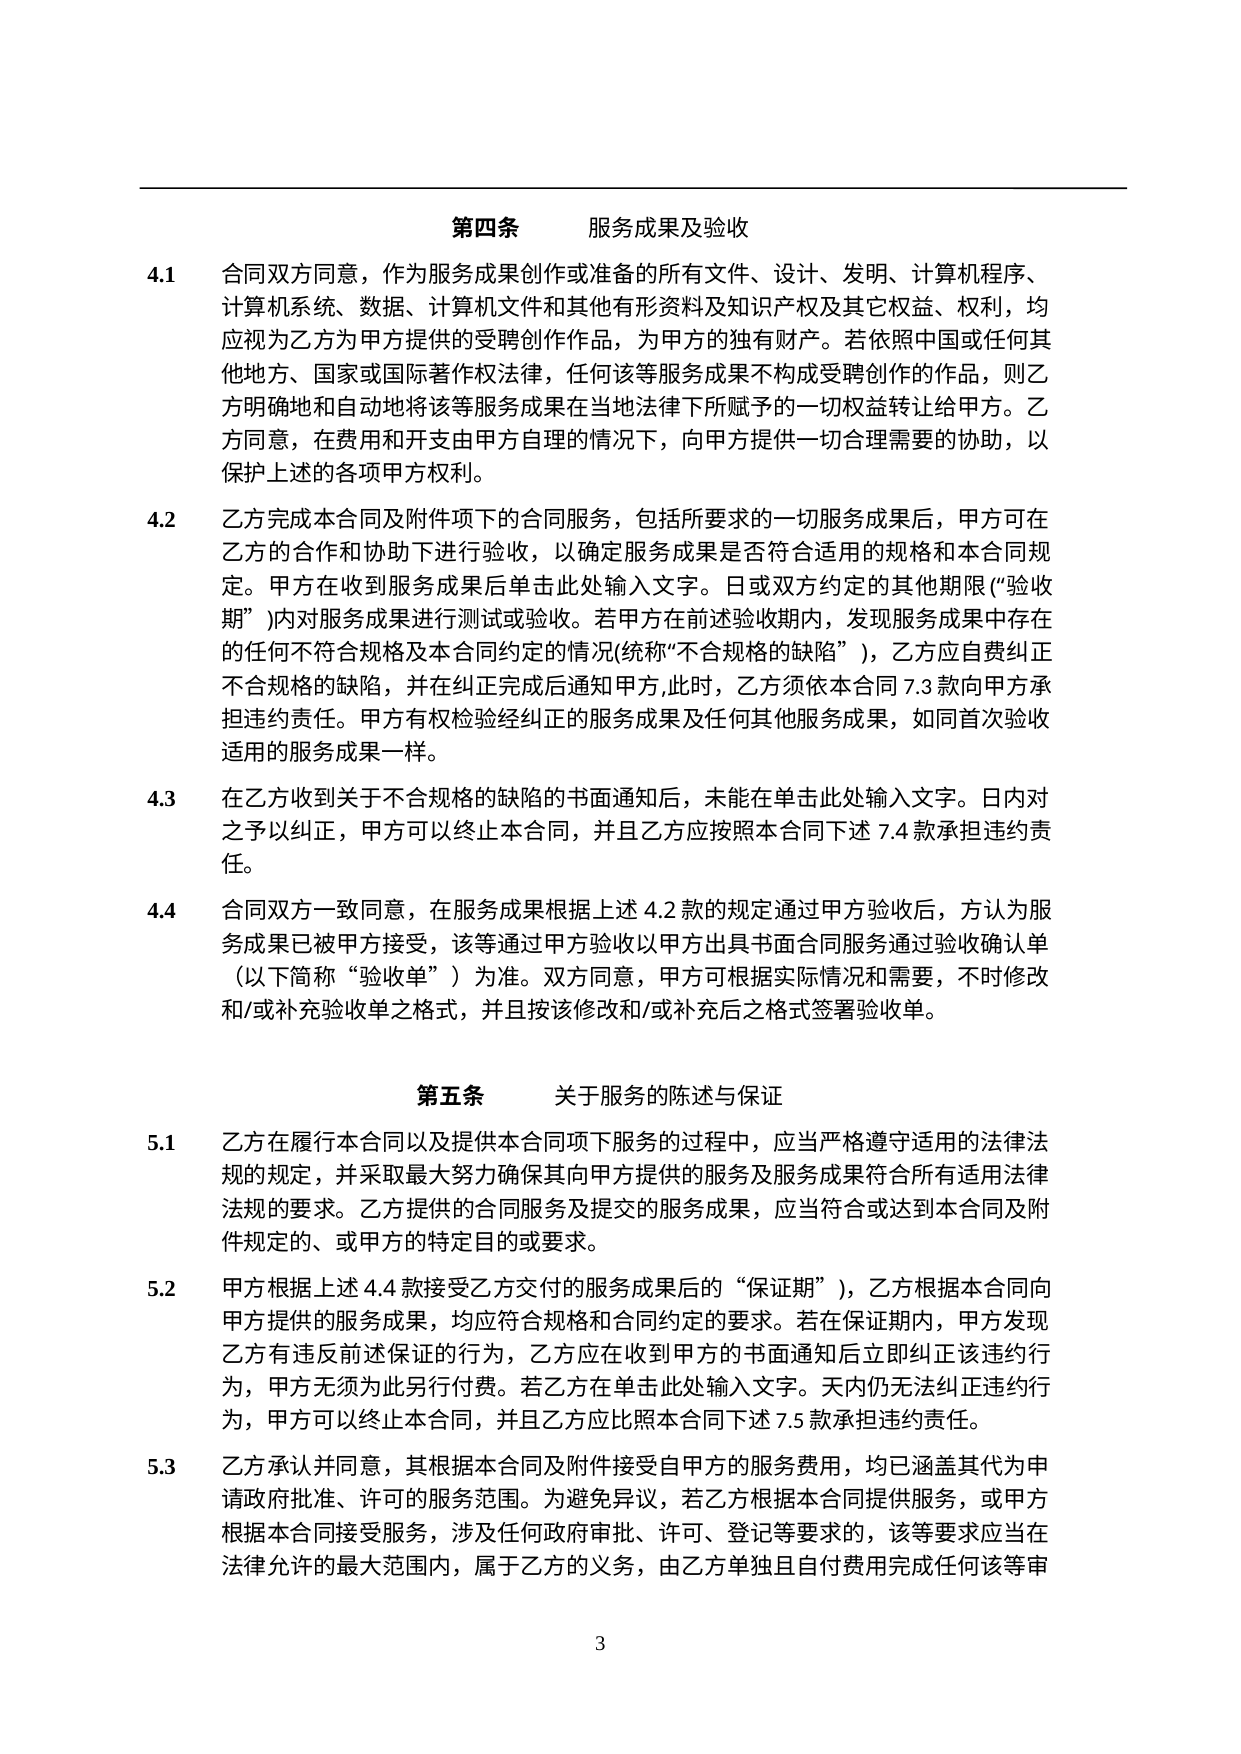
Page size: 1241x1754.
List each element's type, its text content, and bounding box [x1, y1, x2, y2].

list 合同双方一致同意，在服务成果根据上述4.2款的规定通过甲方验收后，方认为服务成果已被甲方接受，该等通过甲方验收以甲方出具书面合同服务通过验收确认单（以下简称“验收单”）为准。双方同意，甲方可根据实际情况和需要，不时修改和/或补充验收单之格式，并且按该修改和/或补充后之格式签署验收单。 [147, 892, 1053, 1025]
subtitle 关于服务的陈述与保证 [147, 1078, 1053, 1111]
list 乙方完成本合同及附件项下的合同服务，包括所要求的一切服务成果后，甲方可在乙方的合作和协助下进行验收，以确定服务成果是否符合适用的规格和本合同规定。甲方在收到服务成果后单击此处输入文字。日或双方约定的其他期限(“验收期”)内对服务成果进行测试或验收。若甲方在前述验收期内，发现服务成果中存在的任何不符合规格及本合同约定的情况(统称“不合规格的缺陷”)，乙方应自费纠正不合规格的缺陷，并在纠正完成后通知甲方,此时，乙方须依本合同7.3款向甲方承担违约责任。甲方有权检验经纠正的服务成果及任何其他服务成果，如同首次验收适用的服务成果一样。 [147, 501, 1053, 767]
list 乙方在履行本合同以及提供本合同项下服务的过程中，应当严格遵守适用的法律法规的规定，并采取最大努力确保其向甲方提供的服务及服务成果符合所有适用法律法规的要求。乙方提供的合同服务及提交的服务成果，应当符合或达到本合同及附件规定的、或甲方的特定目的或要求。 [147, 1124, 1053, 1257]
list 合同双方同意，作为服务成果创作或准备的所有文件、设计、发明、计算机程序、计算机系统、数据、计算机文件和其他有形资料及知识产权及其它权益、权利，均应视为乙方为甲方提供的受聘创作作品，为甲方的独有财产。若依照中国或任何其他地方、国家或国际著作权法律，任何该等服务成果不构成受聘创作的作品，则乙方明确地和自动地将该等服务成果在当地法律下所赋予的一切权益转让给甲方。乙方同意，在费用和开支由甲方自理的情况下，向甲方提供一切合理需要的协助，以保护上述的各项甲方权利。 [147, 256, 1053, 488]
subtitle 服务成果及验收 [147, 210, 1053, 243]
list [147, 1448, 1053, 1581]
list 甲方根据上述4.4款接受乙方交付的服务成果后的“保证期”)，乙方根据本合同向甲方提供的服务成果，均应符合规格和合同约定的要求。若在保证期内，甲方发现乙方有违反前述保证的行为，乙方应在收到甲方的书面通知后立即纠正该违约行为，甲方无须为此另行付费。若乙方在天内仍无法纠正违约行为，甲方可以终止本合同，并且乙方应比照本合同下述7.5款承担违约责任。 [147, 1269, 1053, 1436]
list 在乙方收到关于不合规格的缺陷的书面通知后，未能在单击此处输入文字。日内对之予以纠正，甲方可以终止本合同，并且乙方应按照本合同下述7.4款承担违约责任。 [147, 780, 1053, 879]
